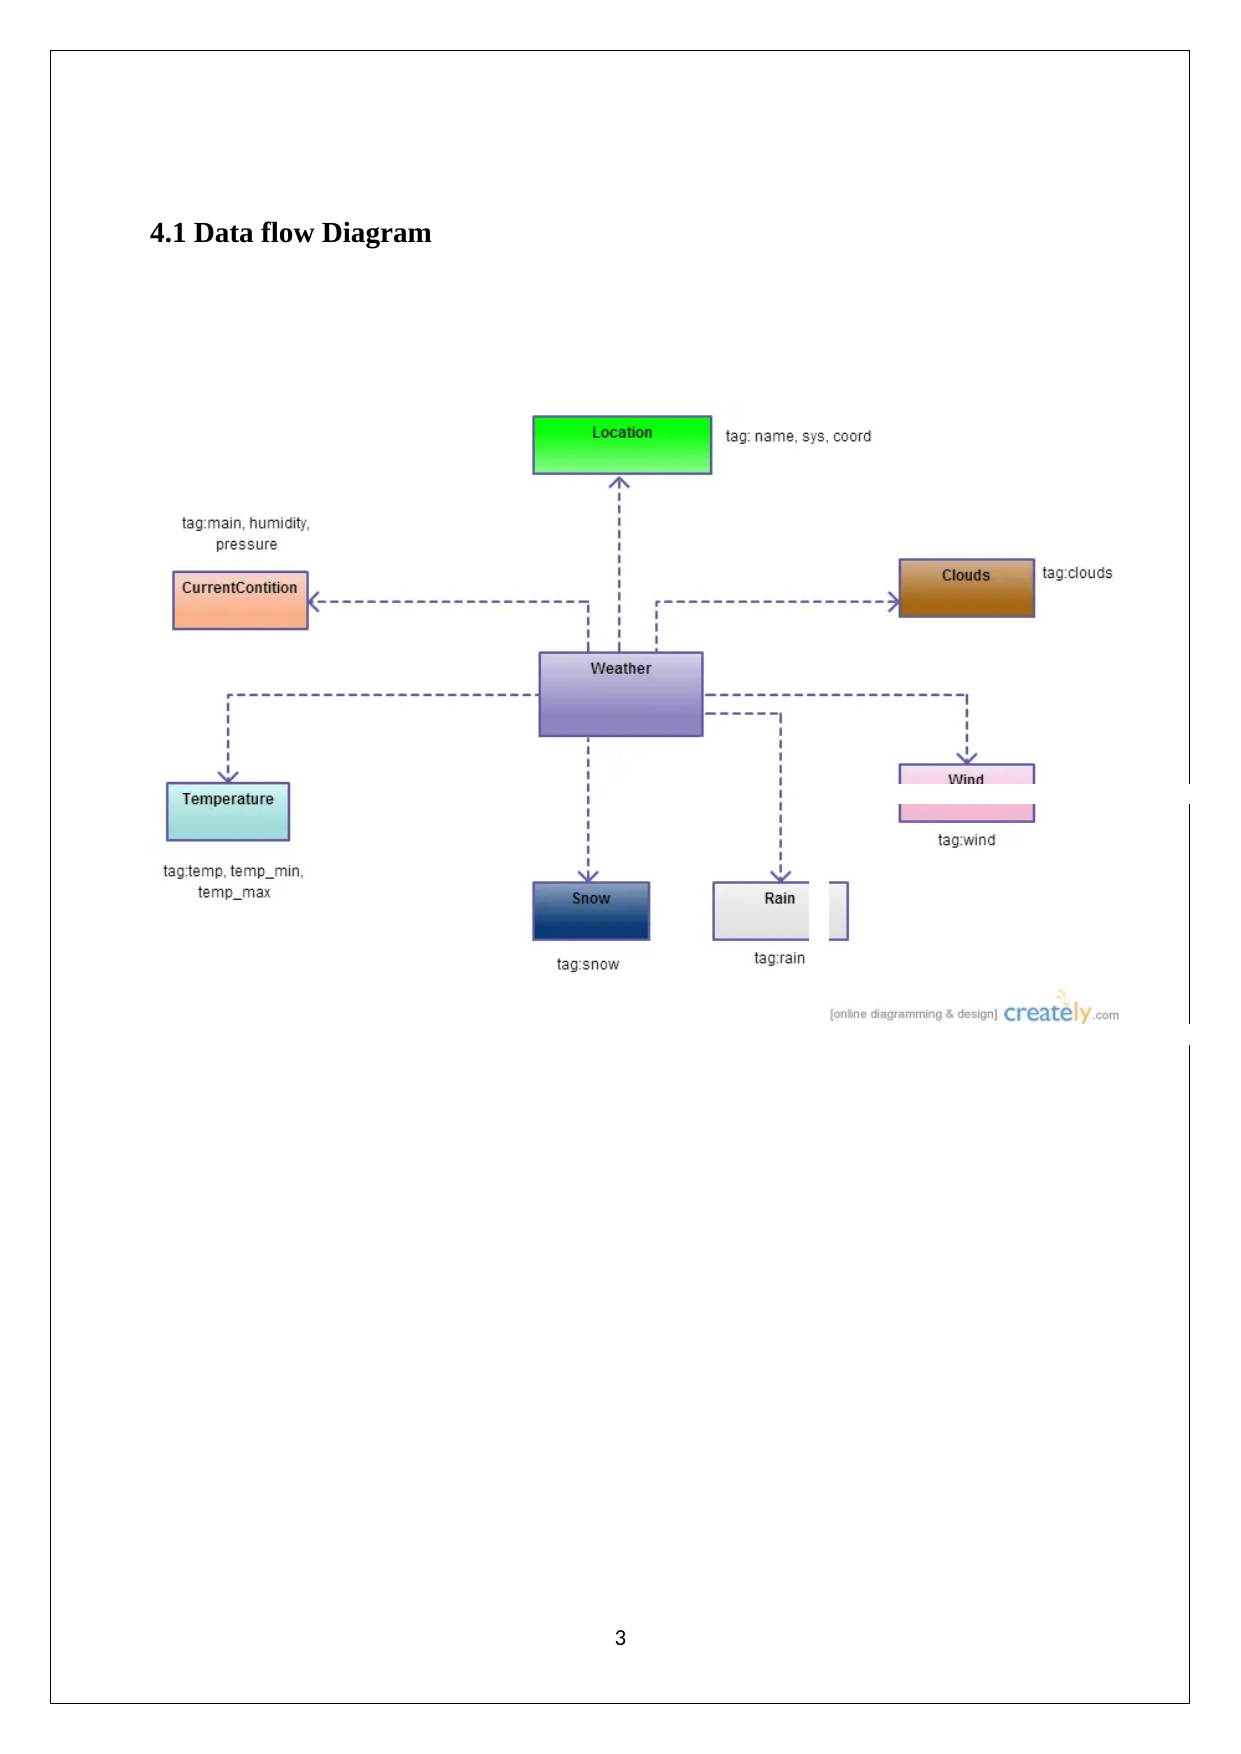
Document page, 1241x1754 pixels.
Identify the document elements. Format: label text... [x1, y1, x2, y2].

picture [829, 804, 1125, 1024]
text 4.1 Data flow Diagram [150, 215, 1090, 248]
picture [150, 404, 1125, 1033]
